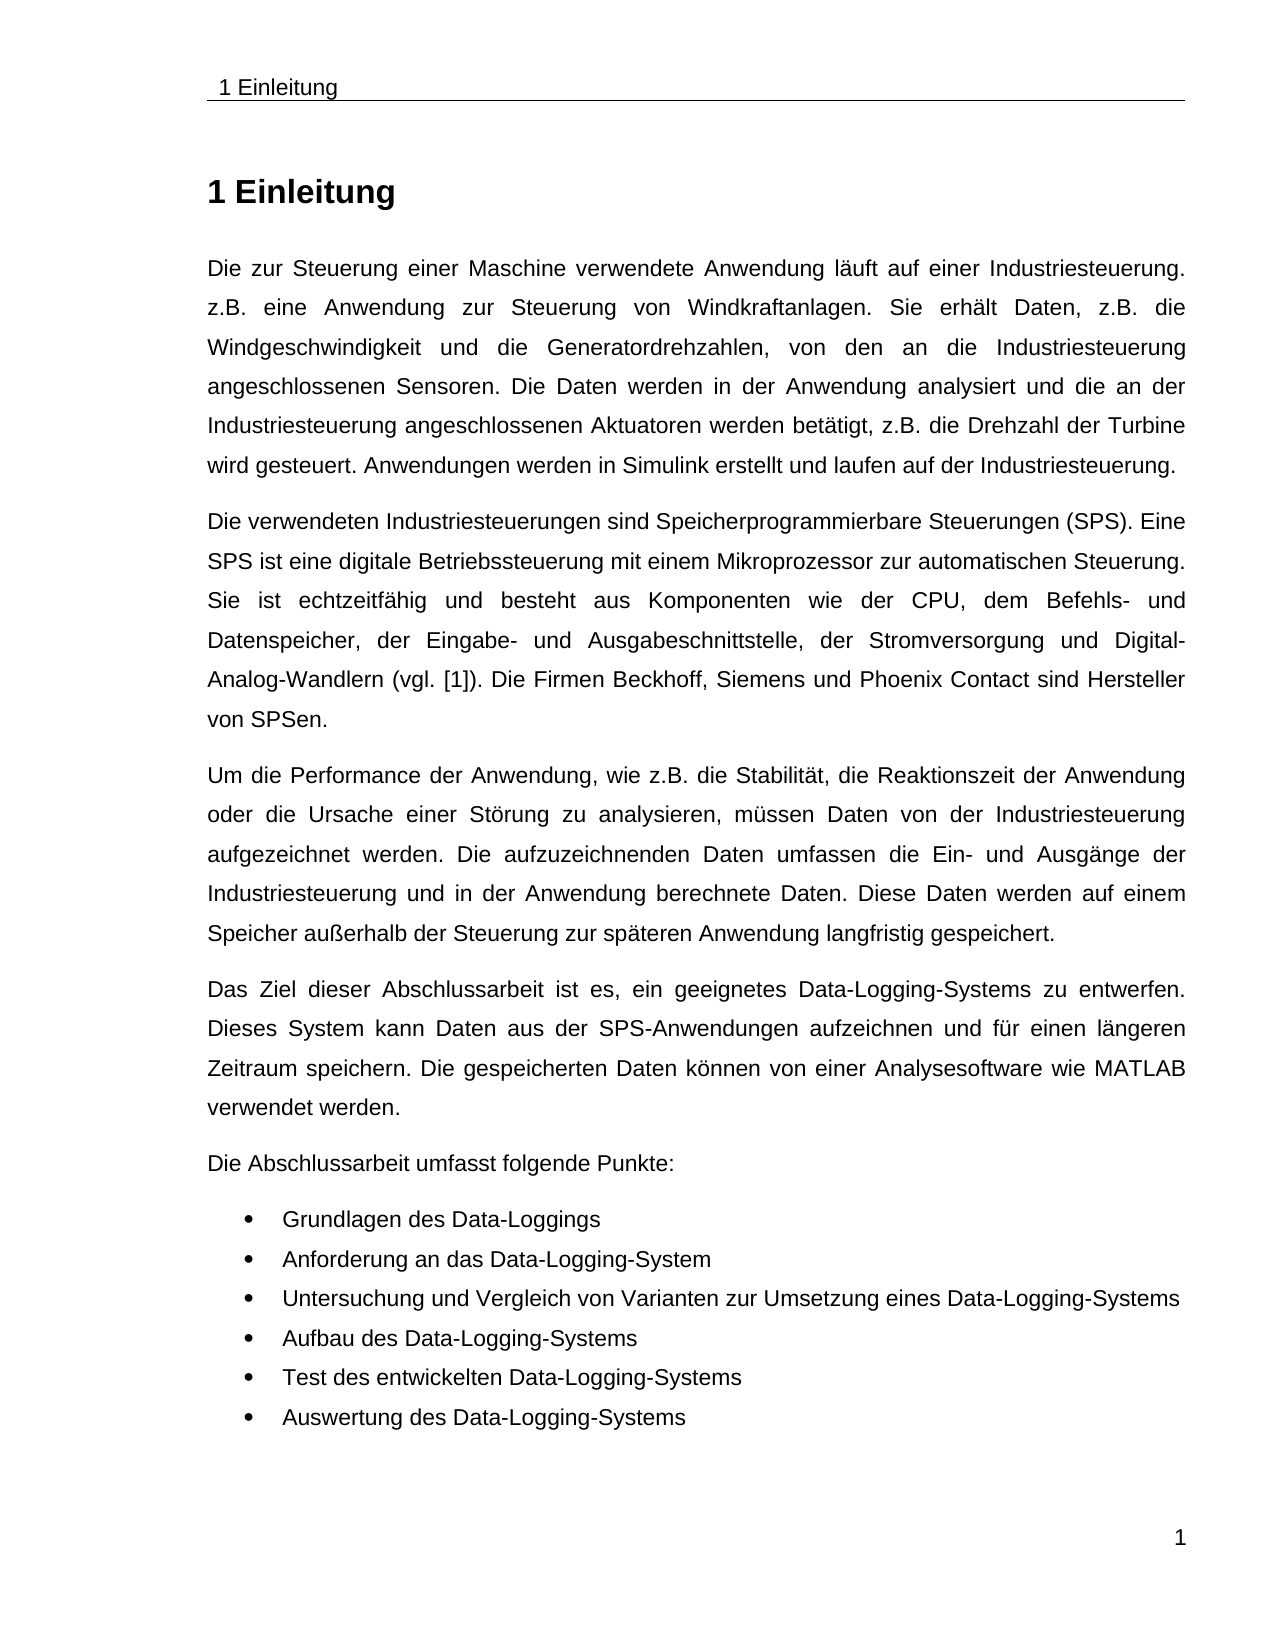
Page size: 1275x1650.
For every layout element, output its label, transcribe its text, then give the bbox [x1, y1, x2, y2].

text Das Ziel dieser Abschlussarbeit ist es, ein geeignetes Data-Logging-Systems zu entwerfen. Dieses System kann Daten aus der SPS-Anwendungen aufzeichnen und für einen längeren Zeitraum speichern. Die gespeicherten Daten können von einer Analysesoftware wie MATLAB verwendet werden. [207, 976, 1186, 1121]
text Um die Performance der Anwendung, wie z.B. die Stabilität, die Reaktionszeit der Anwendung oder die Ursache einer Störung zu analysieren, müssen Daten von der Industriesteuerung aufgezeichnet werden. Die aufzuzeichnenden Daten umfassen die Ein- und Ausgänge der Industriesteuerung und in der Anwendung berechnete Daten. Diese Daten werden auf einem Speicher außerhalb der Steuerung zur späteren Anwendung langfristig gespeichert. [207, 762, 1186, 946]
list Aufbau des Data-Logging-Systems [244, 1325, 1186, 1351]
list Auswertung des Data-Logging-Systems [244, 1404, 1186, 1430]
text Die Abschlussarbeit umfasst folgende Punkte: [207, 1150, 1186, 1177]
subtitle 1 Einleitung [207, 172, 1186, 210]
list Anforderung an das Data-Logging-System [244, 1246, 1186, 1272]
list Test des entwickelten Data-Logging-Systems [244, 1364, 1186, 1391]
text Die zur Steuerung einer Maschine verwendete Anwendung läuft auf einer Industriesteuerung. z.B. eine Anwendung zur Steuerung von Windkraftanlagen. Sie erhält Daten, z.B. die Windgeschwindigkeit und die Generatordrehzahlen, von den an die Industriesteuerung angeschlossenen Sensoren. Die Daten werden in der Anwendung analysiert und die an der Industriesteuerung angeschlossenen Aktuatoren werden betätigt, z.B. die Drehzahl der Turbine wird gesteuert. Anwendungen werden in Simulink erstellt und laufen auf der Industriesteuerung. [207, 254, 1186, 478]
text Die verwendeten Industriesteuerungen sind Speicherprogrammierbare Steuerungen (SPS). Eine SPS ist eine digitale Betriebssteuerung mit einem Mikroprozessor zur automatischen Steuerung. Sie ist echtzeitfähig und besteht aus Komponenten wie der CPU, dem Befehls- und Datenspeicher, der Eingabe- und Ausgabeschnittstelle, der Stromversorgung und Digital-Analog-Wandlern (vgl. ). Die Firmen Beckhoff, Siemens und Phoenix Contact sind Hersteller von SPSen. [207, 508, 1186, 732]
list Grundlagen des Data-Loggings [244, 1206, 1186, 1233]
list Untersuchung und Vergleich von Varianten zur Umsetzung eines Data-Logging-Systems [244, 1285, 1186, 1312]
